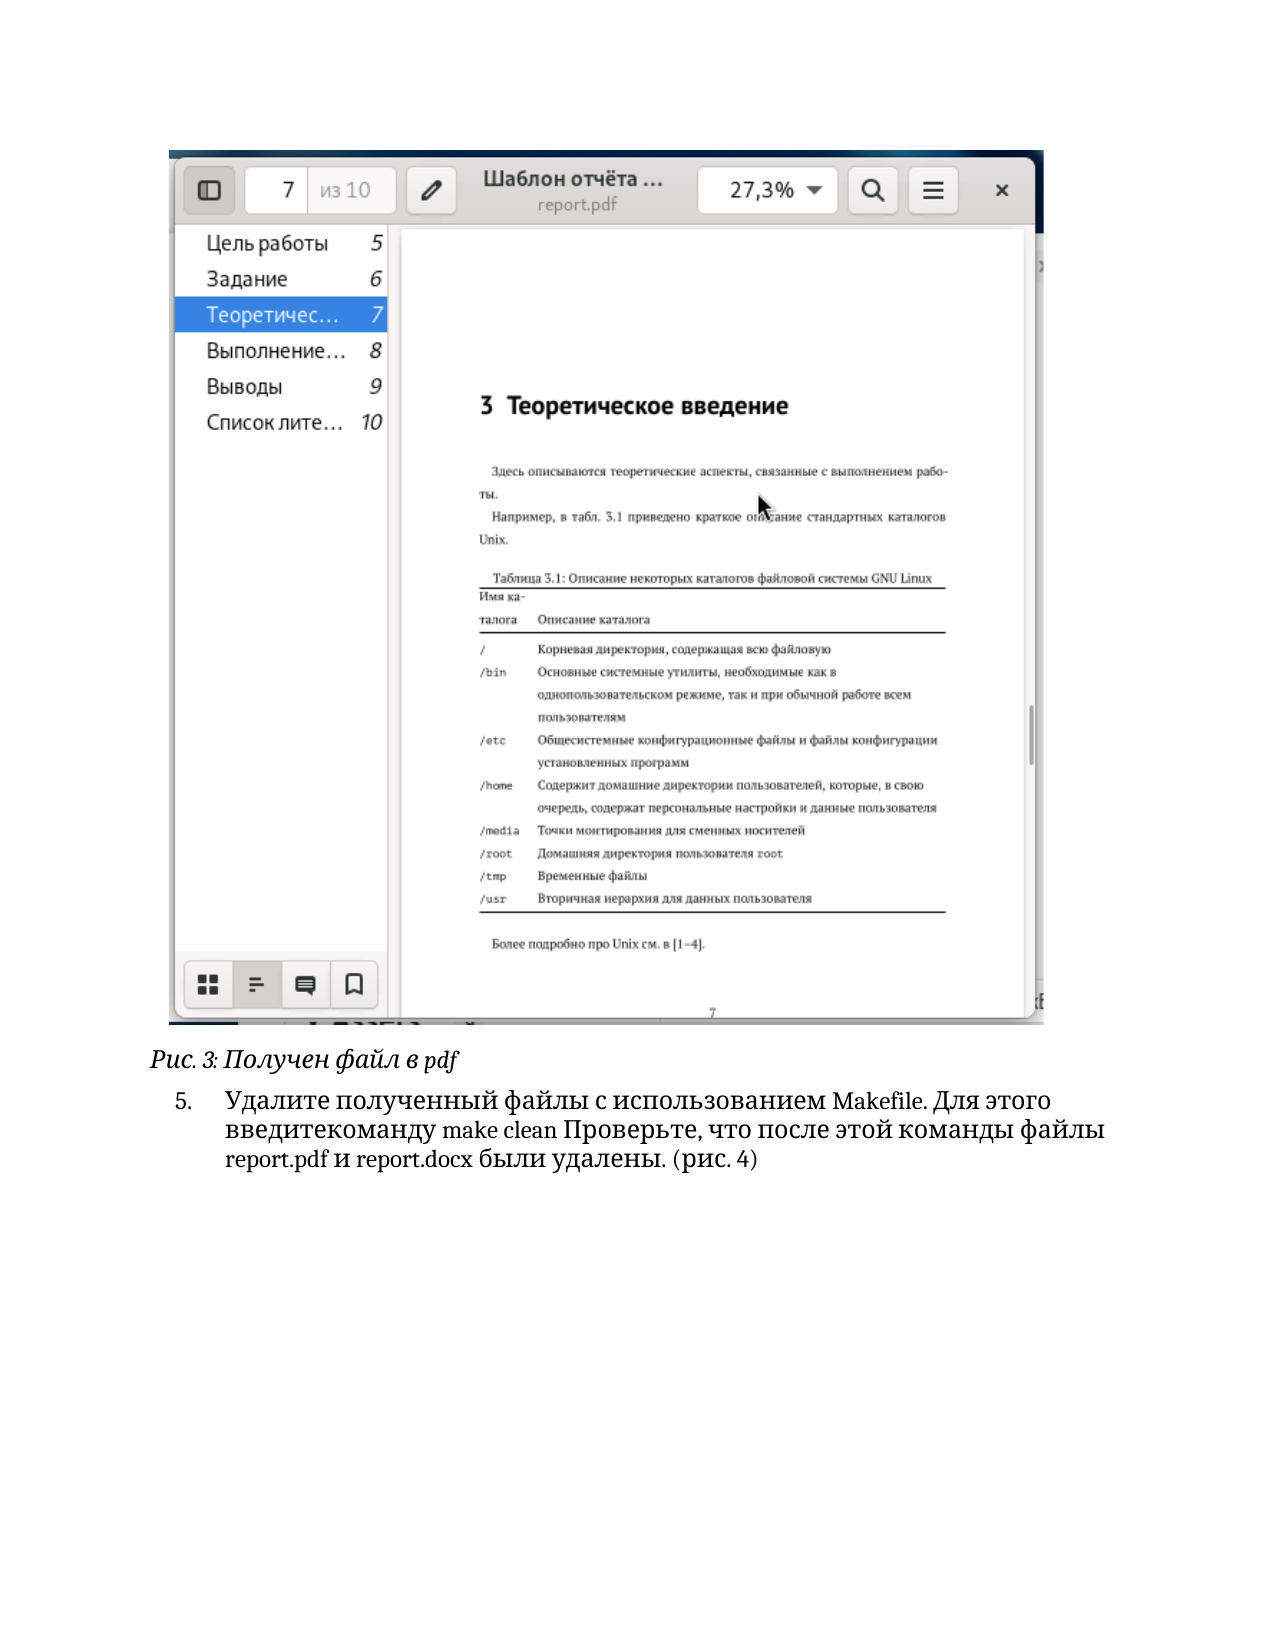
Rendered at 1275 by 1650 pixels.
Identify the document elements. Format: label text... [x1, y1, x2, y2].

text Рис. 3: Получен файл в pdf [150, 1046, 1125, 1074]
list Удалите полученный файлы с использованием Makefile. Для этого введитекоманду make clean Проверьте, что после этой команды файлы report.pdf и report.docx были удалены. (рис. 4) [175, 1087, 1125, 1173]
picture [168, 150, 1044, 1025]
